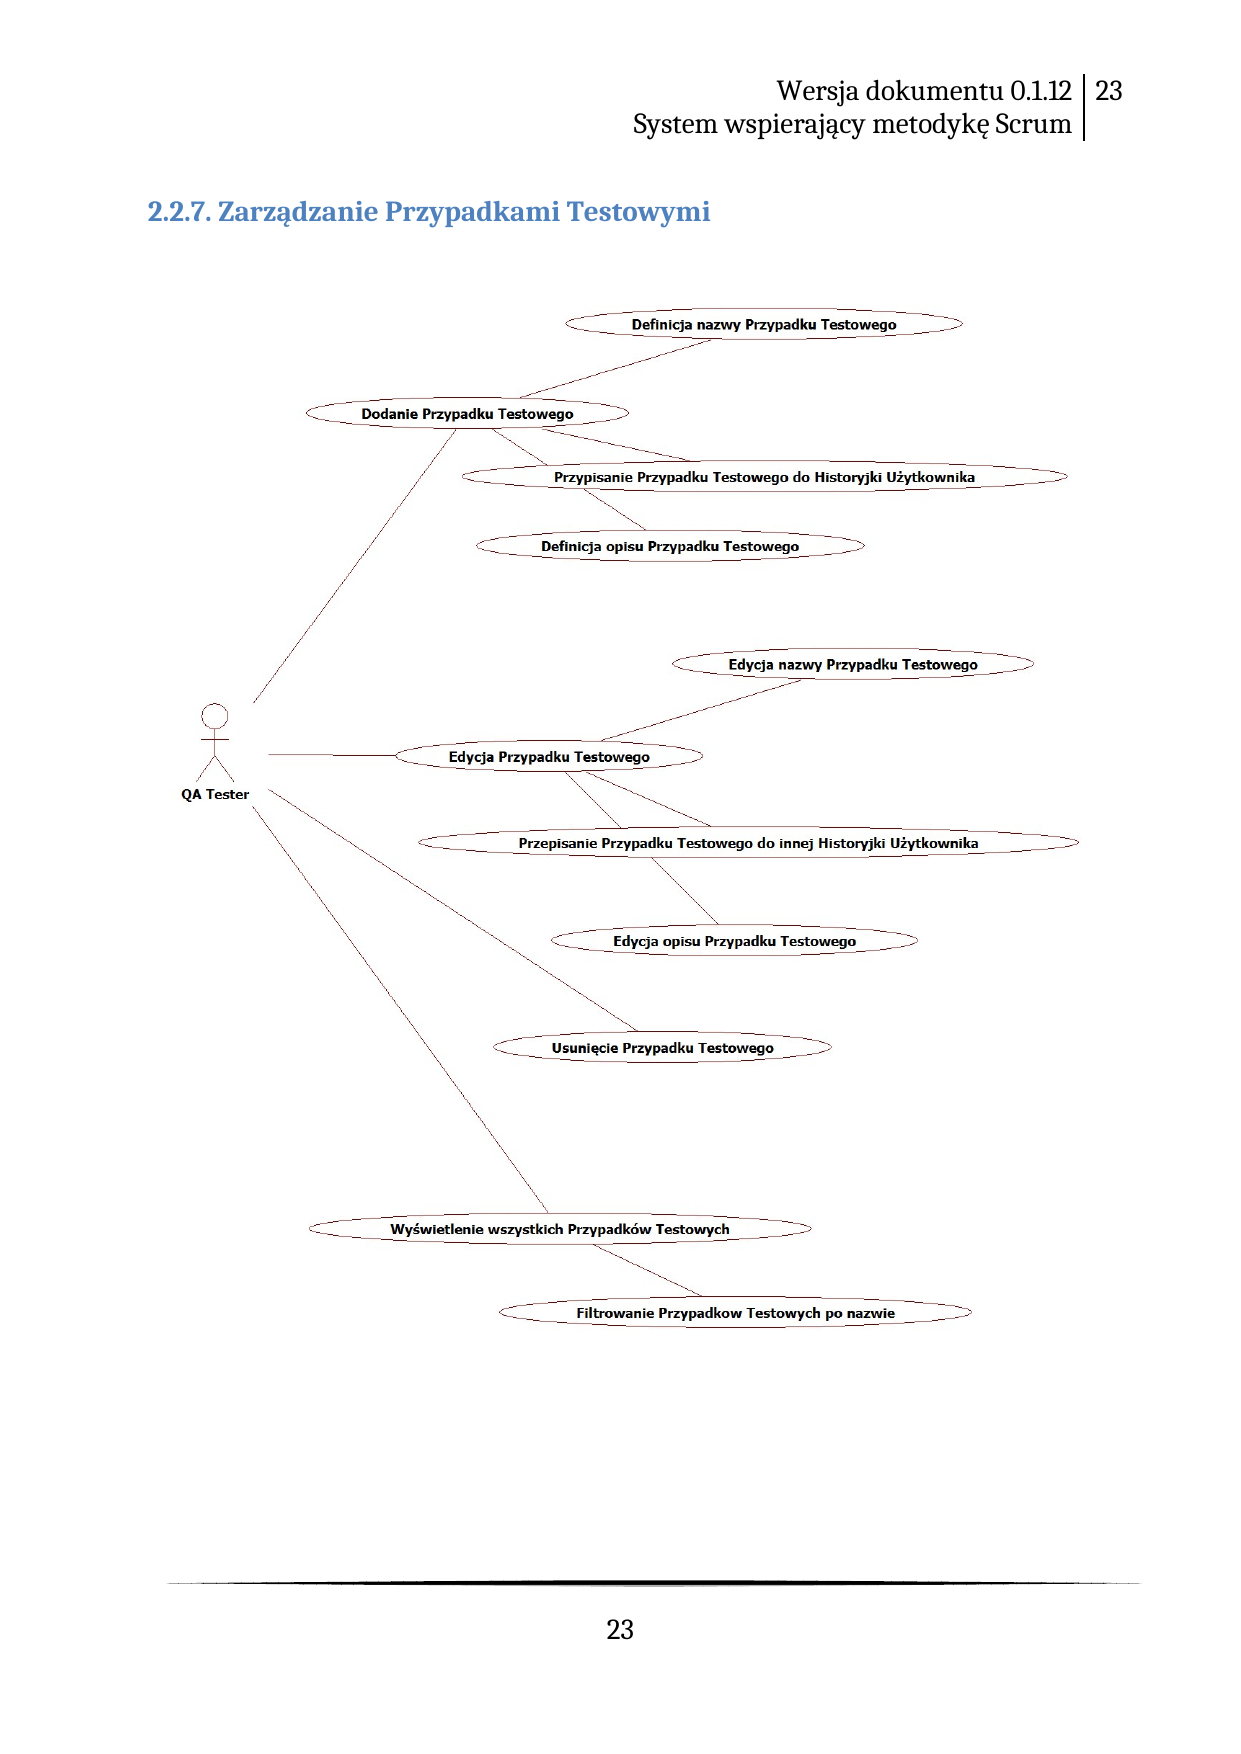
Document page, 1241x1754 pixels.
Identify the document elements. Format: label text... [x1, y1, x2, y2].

picture [166, 1579, 1142, 1587]
subtitle 2.2.7. Zarządzanie Przypadkami Testowymi [148, 195, 1093, 229]
picture [147, 293, 1093, 1342]
